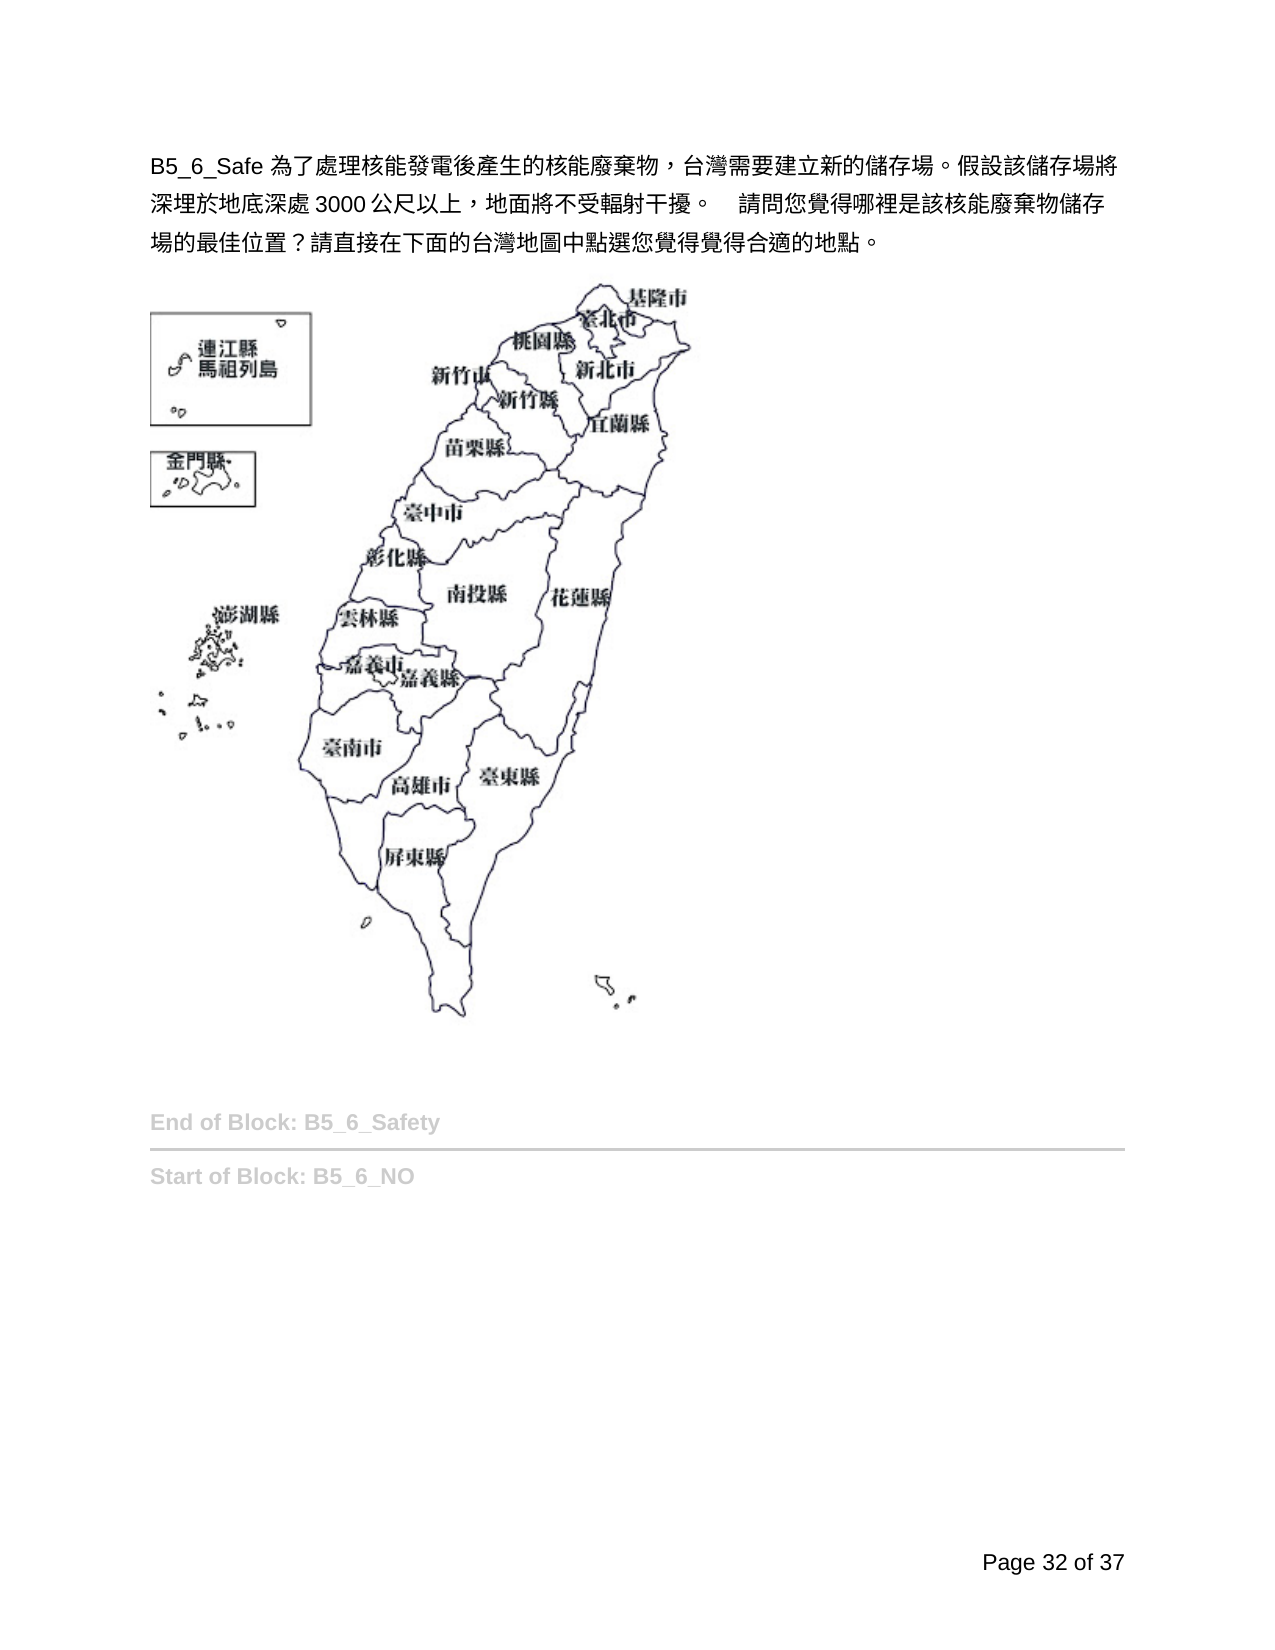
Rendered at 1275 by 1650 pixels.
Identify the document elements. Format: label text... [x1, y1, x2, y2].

text B5_6_Safe 為了處理核能發電後產生的核能廢棄物，台灣需要建立新的儲存場。假設該儲存場將深埋於地底深處3000公尺以上，地面將不受輻射干擾。 請問您覺得哪裡是該核能廢棄物儲存場的最佳位置？請直接在下面的台灣地圖中點選您覺得覺得合適的地點。 [150, 150, 1125, 258]
text End of Block: B5_6_Safety [150, 1109, 1125, 1135]
picture [150, 262, 718, 1063]
text Start of Block: B5_6_NO [150, 1163, 1125, 1189]
